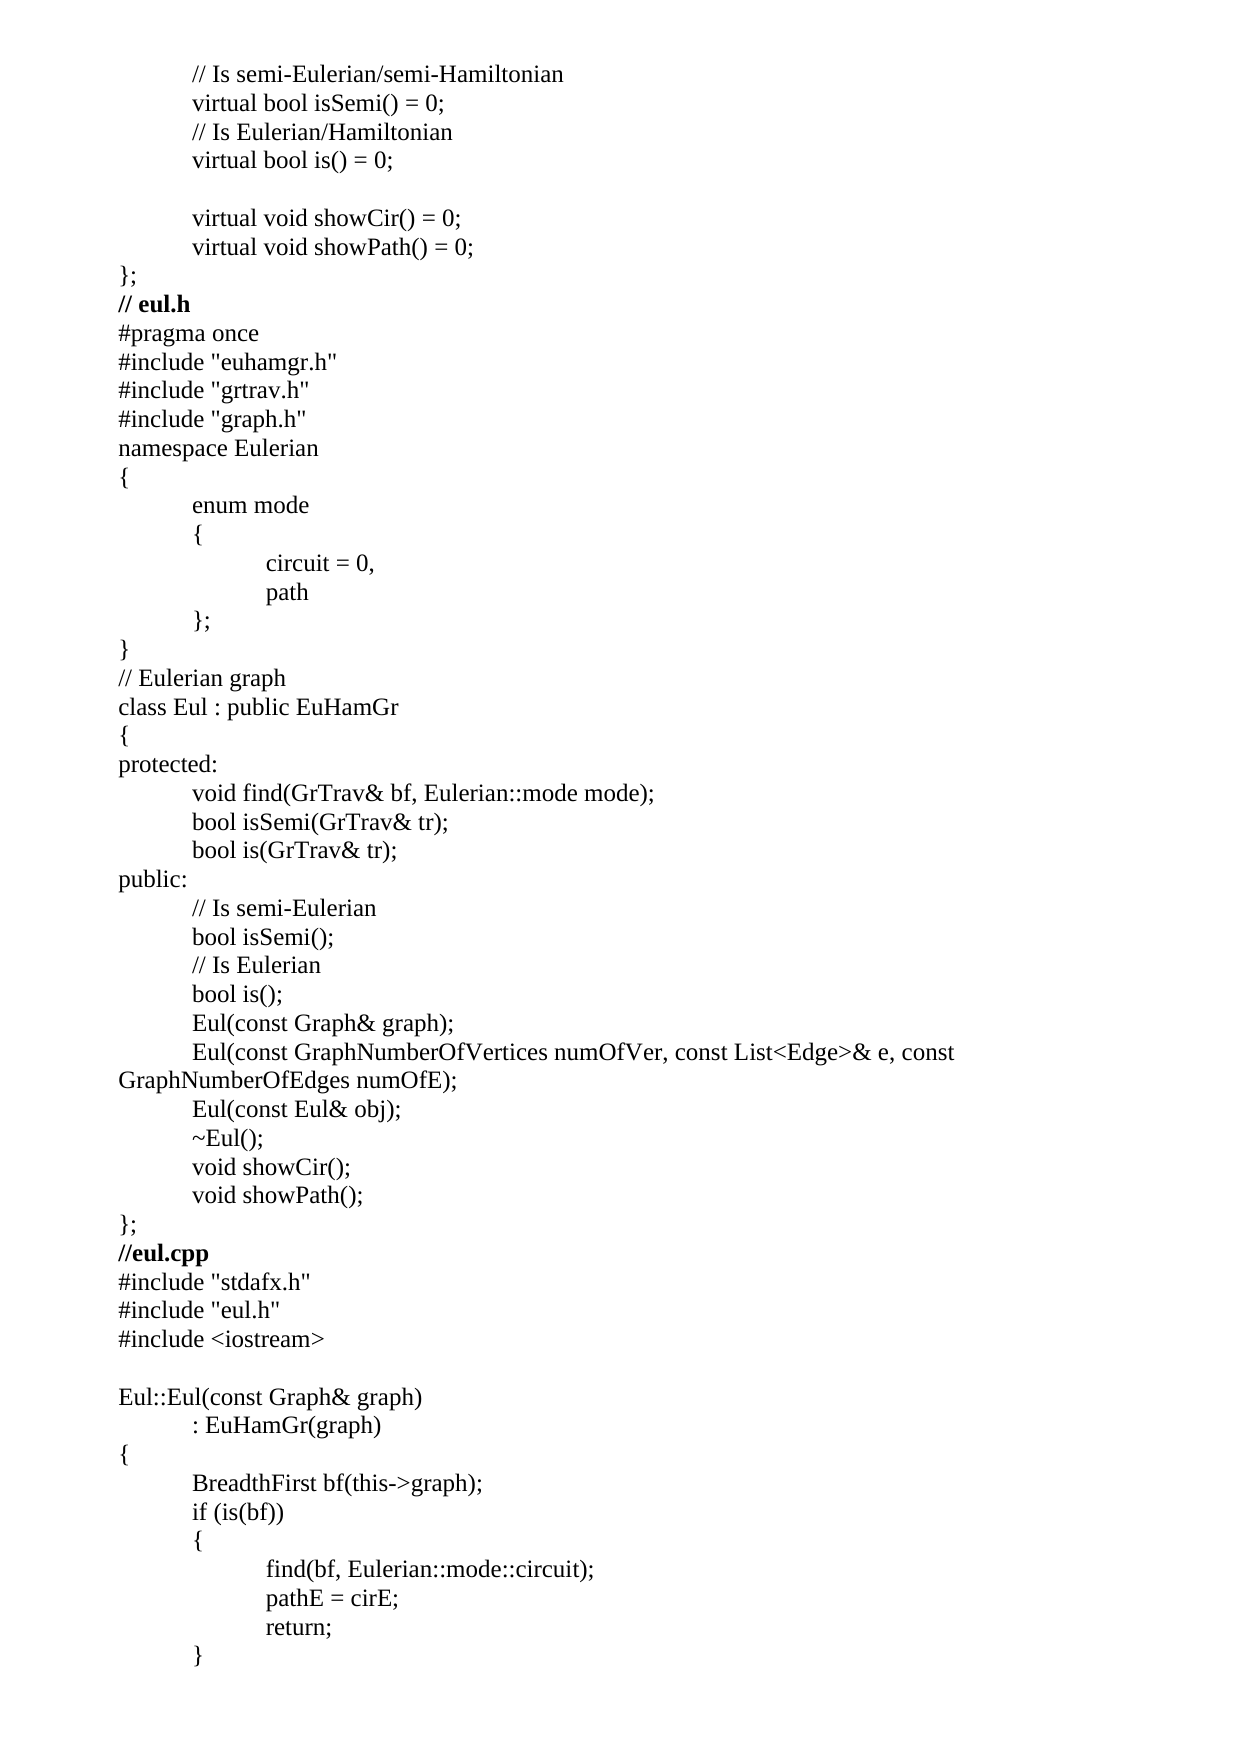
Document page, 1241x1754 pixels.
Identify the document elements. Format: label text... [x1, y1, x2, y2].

text // Is Eulerian/Hamiltonian [118, 117, 1152, 145]
text Eul(const Eul& obj); [118, 1094, 1152, 1123]
text Eul(const GraphNumberOfVertices numOfVer, const List<Edge>& e, const GraphNumberOfEdges numOfE); [118, 1037, 1152, 1094]
text void showPath(); [118, 1180, 1152, 1209]
text ~Eul(); [118, 1123, 1152, 1152]
text bool is(GrTrav& tr); [118, 835, 1152, 864]
text circuit = 0, [118, 548, 1152, 577]
text bool isSemi(); [118, 922, 1152, 950]
text : EuHamGr(graph) [118, 1410, 1152, 1439]
text { [118, 519, 1152, 548]
text } [118, 1640, 1152, 1669]
text #include "graph.h" [118, 404, 1152, 433]
text { [118, 720, 1152, 749]
text // Is Eulerian [118, 950, 1152, 979]
text protected: [118, 749, 1152, 778]
text #include "euhamgr.h" [118, 347, 1152, 375]
text #pragma once [118, 318, 1152, 347]
text BreadthFirst bf(this->graph); [118, 1468, 1152, 1497]
text pathE = cirE; [118, 1583, 1152, 1612]
text { [118, 1525, 1152, 1554]
text virtual bool is() = 0; [118, 145, 1152, 174]
text void showCir(); [118, 1152, 1152, 1180]
text namespace Eulerian [118, 433, 1152, 462]
text path [118, 577, 1152, 605]
text { [118, 462, 1152, 490]
text if (is(bf)) [118, 1497, 1152, 1525]
text // Is semi-Eulerian [118, 893, 1152, 922]
text }; [118, 260, 1152, 289]
text virtual bool isSemi() = 0; [118, 88, 1152, 117]
text bool is(); [118, 979, 1152, 1008]
text bool isSemi(GrTrav& tr); [118, 807, 1152, 835]
text #include <iostream> [118, 1324, 1152, 1353]
text public: [118, 864, 1152, 893]
text find(bf, Eulerian::mode::circuit); [118, 1554, 1152, 1583]
text virtual void showCir() = 0; [118, 203, 1152, 232]
text }; [118, 605, 1152, 634]
text // eul.h [118, 289, 1152, 318]
text Eul::Eul(const Graph& graph) [118, 1382, 1152, 1410]
text void find(GrTrav& bf, Eulerian::mode mode); [118, 778, 1152, 807]
text Eul(const Graph& graph); [118, 1008, 1152, 1037]
text { [118, 1439, 1152, 1468]
text #include "grtrav.h" [118, 375, 1152, 404]
text #include "stdafx.h" [118, 1267, 1152, 1295]
text // Eulerian graph [118, 663, 1152, 692]
text //eul.cpp [118, 1238, 1152, 1267]
text }; [118, 1209, 1152, 1238]
text enum mode [118, 490, 1152, 519]
text } [118, 634, 1152, 663]
text return; [118, 1612, 1152, 1640]
text #include "eul.h" [118, 1295, 1152, 1324]
text virtual void showPath() = 0; [118, 232, 1152, 260]
text // Is semi-Eulerian/semi-Hamiltonian [118, 59, 1152, 88]
text class Eul : public EuHamGr [118, 692, 1152, 720]
